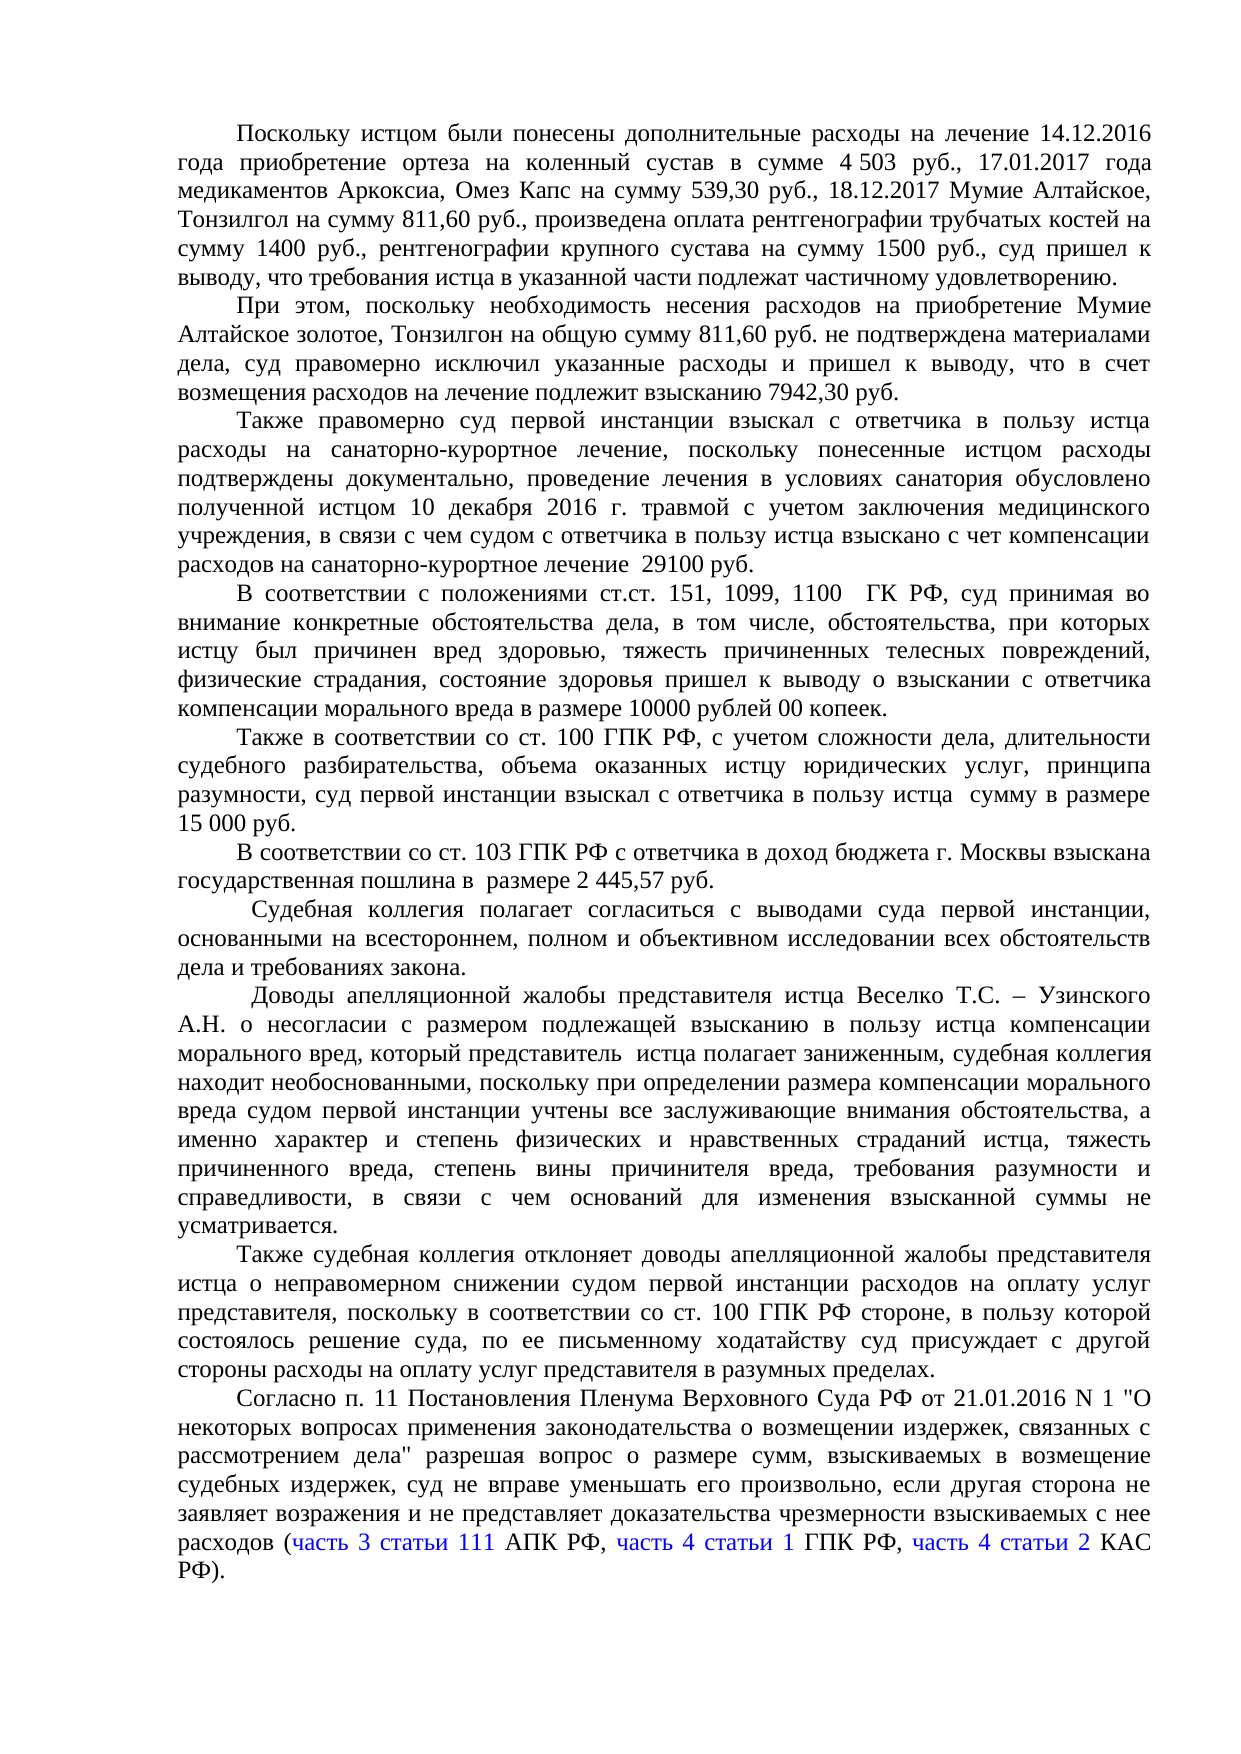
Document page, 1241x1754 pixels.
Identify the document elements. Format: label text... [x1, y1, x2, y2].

text В соответствии с положениями ст.ст. 151, 1099, 1100 ГК РФ, суд принимая во внимание конкретные обстоятельства дела, в том числе, обстоятельства, при которых истцу был причинен вред здоровью, тяжесть причиненных телесных повреждений, физические страдания, состояние здоровья пришел к выводу о взыскании с ответчика компенсации морального вреда в размере 10000 рублей 00 копеек. [177, 578, 1152, 722]
text При этом, поскольку необходимость несения расходов на приобретение Мумие Алтайское золотое, Тонзилгон на общую сумму 811,60 руб. не подтверждена материалами дела, суд правомерно исключил указанные расходы и пришел к выводу, что в счет возмещения расходов на лечение подлежит взысканию 7942,30 руб. [177, 291, 1152, 406]
text Также судебная коллегия отклоняет доводы апелляционной жалобы представителя истца о неправомерном снижении судом первой инстанции расходов на оплату услуг представителя, поскольку в соответствии со ст. 100 ГПК РФ стороне, в пользу которой состоялось решение суда, по ее письменному ходатайству суд присуждает с другой стороны расходы на оплату услуг представителя в разумных пределах. [177, 1239, 1152, 1383]
text Также в соответствии со ст. 100 ГПК РФ, с учетом сложности дела, длительности судебного разбирательства, объема оказанных истцу юридических услуг, принципа разумности, суд первой инстанции взыскал с ответчика в пользу истца сумму в размере 15 000 руб. [177, 722, 1152, 837]
text Согласно п. 11 Постановления Пленума Верховного Суда РФ от 21.01.2016 N 1 "О некоторых вопросах применения законодательства о возмещении издержек, связанных с рассмотрением дела" разрешая вопрос о размере сумм, взыскиваемых в возмещение судебных издержек, суд не вправе уменьшать его произвольно, если другая сторона не заявляет возражения и не представляет доказательства чрезмерности взыскиваемых с нее расходов (часть 3 статьи 111 АПК РФ, часть 4 статьи 1 ГПК РФ, часть 4 статьи 2 КАС РФ). [177, 1383, 1152, 1584]
text В соответствии со ст. 103 ГПК РФ с ответчика в доход бюджета г. Москвы взыскана государственная пошлина в размере 2 445,57 руб. [177, 837, 1152, 894]
text Поскольку истцом были понесены дополнительные расходы на лечение 14.12.2016 года приобретение ортеза на коленный сустав в сумме 4 503 руб., 17.01.2017 года медикаментов Аркоксиа, Омез Капс на сумму 539,30 руб., 18.12.2017 Мумие Алтайское, Тонзилгол на сумму 811,60 руб., произведена оплата рентгенографии трубчатых костей на сумму 1400 руб., рентгенографии крупного сустава на сумму 1500 руб., суд пришел к выводу, что требования истца в указанной части подлежат частичному удовлетворению. [177, 118, 1152, 291]
text Доводы апелляционной жалобы представителя истца Веселко Т.С. – Узинского А.Н. о несогласии с размером подлежащей взысканию в пользу истца компенсации морального вред, который представитель истца полагает заниженным, судебная коллегия находит необоснованными, поскольку при определении размера компенсации морального вреда судом первой инстанции учтены все заслуживающие внимания обстоятельства, а именно характер и степень физических и нравственных страданий истца, тяжесть причиненного вреда, степень вины причинителя вреда, требования разумности и справедливости, в связи с чем оснований для изменения взысканной суммы не усматривается. [177, 981, 1152, 1239]
text Судебная коллегия полагает согласиться с выводами суда первой инстанции, основанными на всестороннем, полном и объективном исследовании всех обстоятельств дела и требованиях закона. [177, 894, 1152, 981]
text Также правомерно суд первой инстанции взыскал с ответчика в пользу истца расходы на санаторно-курортное лечение, поскольку понесенные истцом расходы подтверждены документально, проведение лечения в условиях санатория обусловлено полученной истцом 10 декабря 2016 г. травмой с учетом заключения медицинского учреждения, в связи с чем судом с ответчика в пользу истца взыскано с чет компенсации расходов на санаторно-курортное лечение 29100 руб. [177, 406, 1152, 578]
